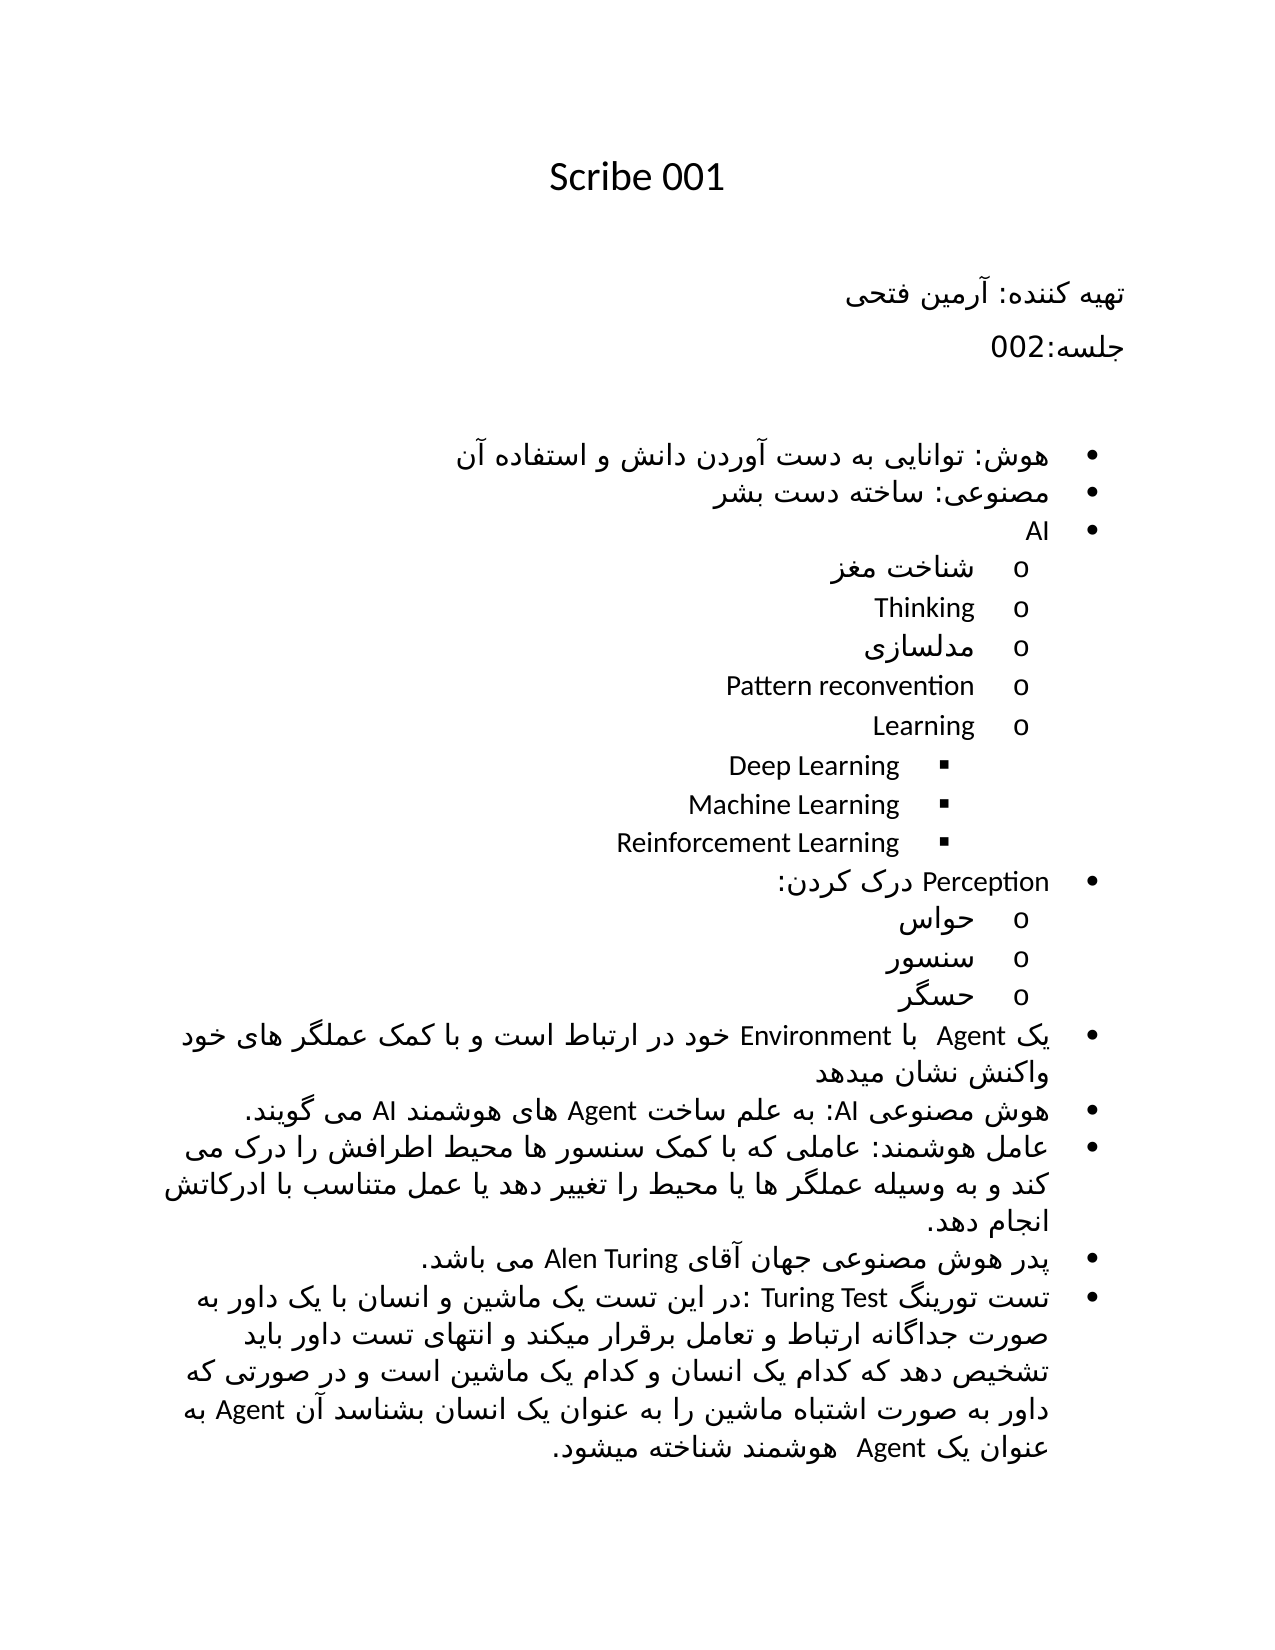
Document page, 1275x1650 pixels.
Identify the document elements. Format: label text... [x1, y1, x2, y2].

text تهیه کننده: آرمین فتحی [150, 277, 1125, 311]
list تست تورینگ Turing Test :در این تست یک ماشین و انسان با یک داور به صورت جداگانه ارتباط و تعامل برقرار میکند و انتهای تست داور باید تشخیص دهد که کدام یک انسان و کدام یک ماشین است و در صورتی که داور به صورت اشتباه ماشین را به عنوان یک انسان بشناسد آن Agent به عنوان یک Agent هوشمند شناخته میشود. [150, 1279, 1087, 1465]
list شناخت مغز [150, 550, 1012, 586]
list حسگر [150, 978, 1012, 1014]
list Deep Learning [150, 747, 937, 783]
list Reinforcement Learning [150, 824, 937, 860]
list Perception درک کردن: [150, 863, 1087, 898]
list مصنوعی: ساخته دست بشر [150, 475, 1087, 509]
list AI [150, 512, 1087, 547]
list مدلسازی [150, 629, 1012, 665]
list Machine Learning [150, 786, 937, 822]
text Scribe 001 [150, 150, 1125, 201]
list یک Agent با Environment خود در ارتباط است و با کمک عملگر های خود واکنش نشان میدهد [150, 1017, 1087, 1089]
list سنسور [150, 940, 1012, 976]
list Thinking [150, 589, 1012, 626]
list هوش: توانایی به دست آوردن دانش و استفاده آن [150, 438, 1087, 472]
list پدر هوش مصنوعی جهان آقای Alen Turing می باشد. [150, 1241, 1087, 1276]
list هوش مصنوعی AI: به علم ساخت Agent های هوشمند AI می گویند. [150, 1092, 1087, 1128]
list عامل هوشمند: عاملی که با کمک سنسور ها محیط اطرافش را درک می کند و به وسیله عملگر ها یا محیط را تغییر دهد یا عمل متناسب با ادرکاتش انجام دهد. [150, 1131, 1087, 1238]
list حواس [150, 901, 1012, 937]
list Learning [150, 707, 1012, 744]
text جلسه:002 [150, 330, 1125, 364]
list Pattern reconvention [150, 667, 1012, 704]
